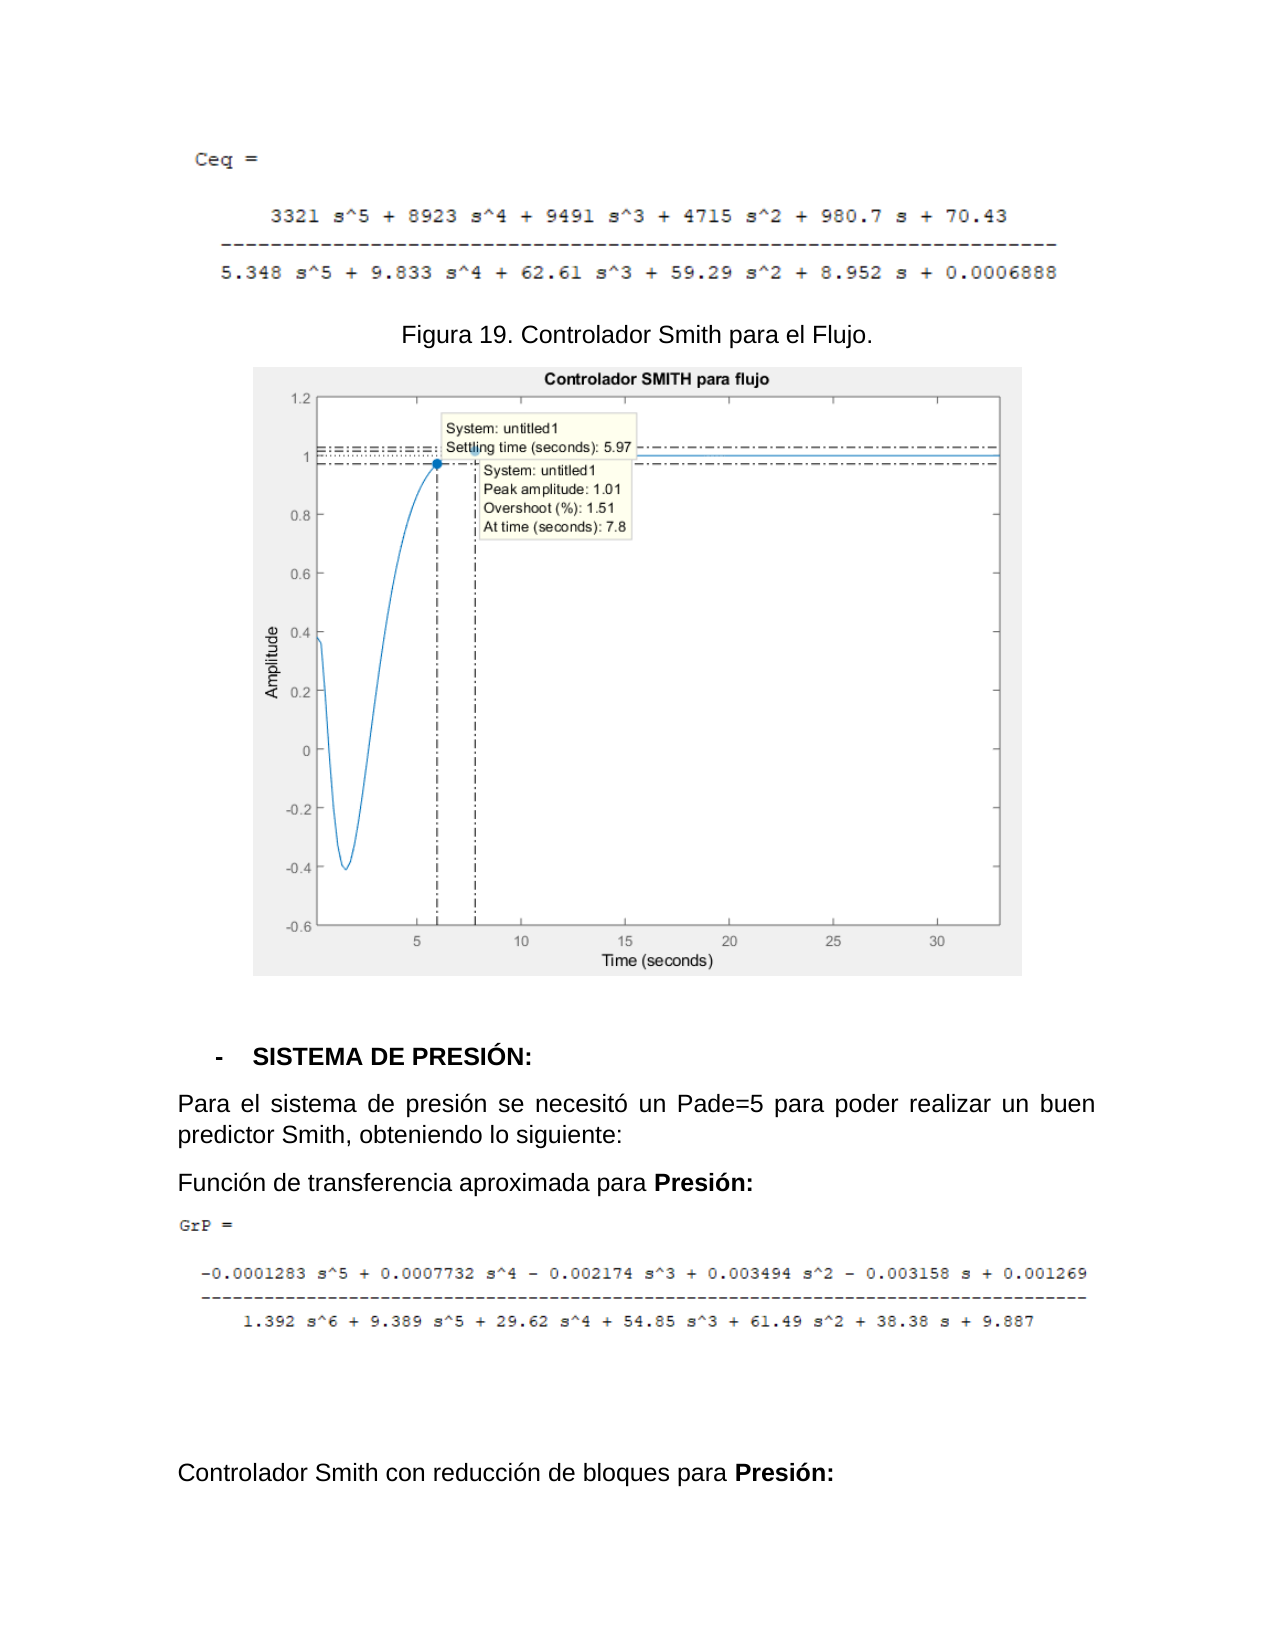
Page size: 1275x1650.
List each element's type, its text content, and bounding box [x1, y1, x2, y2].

text Función de transferencia aproximada para Presión: [177, 1168, 1098, 1197]
picture [189, 147, 1086, 301]
text Para el sistema de presión se necesitó un Pade=5 para poder realizar un buen predictor Smith, obteniendo lo siguiente: [177, 1089, 1098, 1149]
text Controlador Smith con reducción de bloques para Presión: [177, 1458, 1098, 1487]
picture [253, 367, 1022, 976]
text Figura 19. Controlador Smith para el Flujo. [177, 320, 1098, 348]
picture [177, 1215, 1098, 1344]
list SISTEMA DE PRESIÓN: [215, 1042, 1098, 1070]
